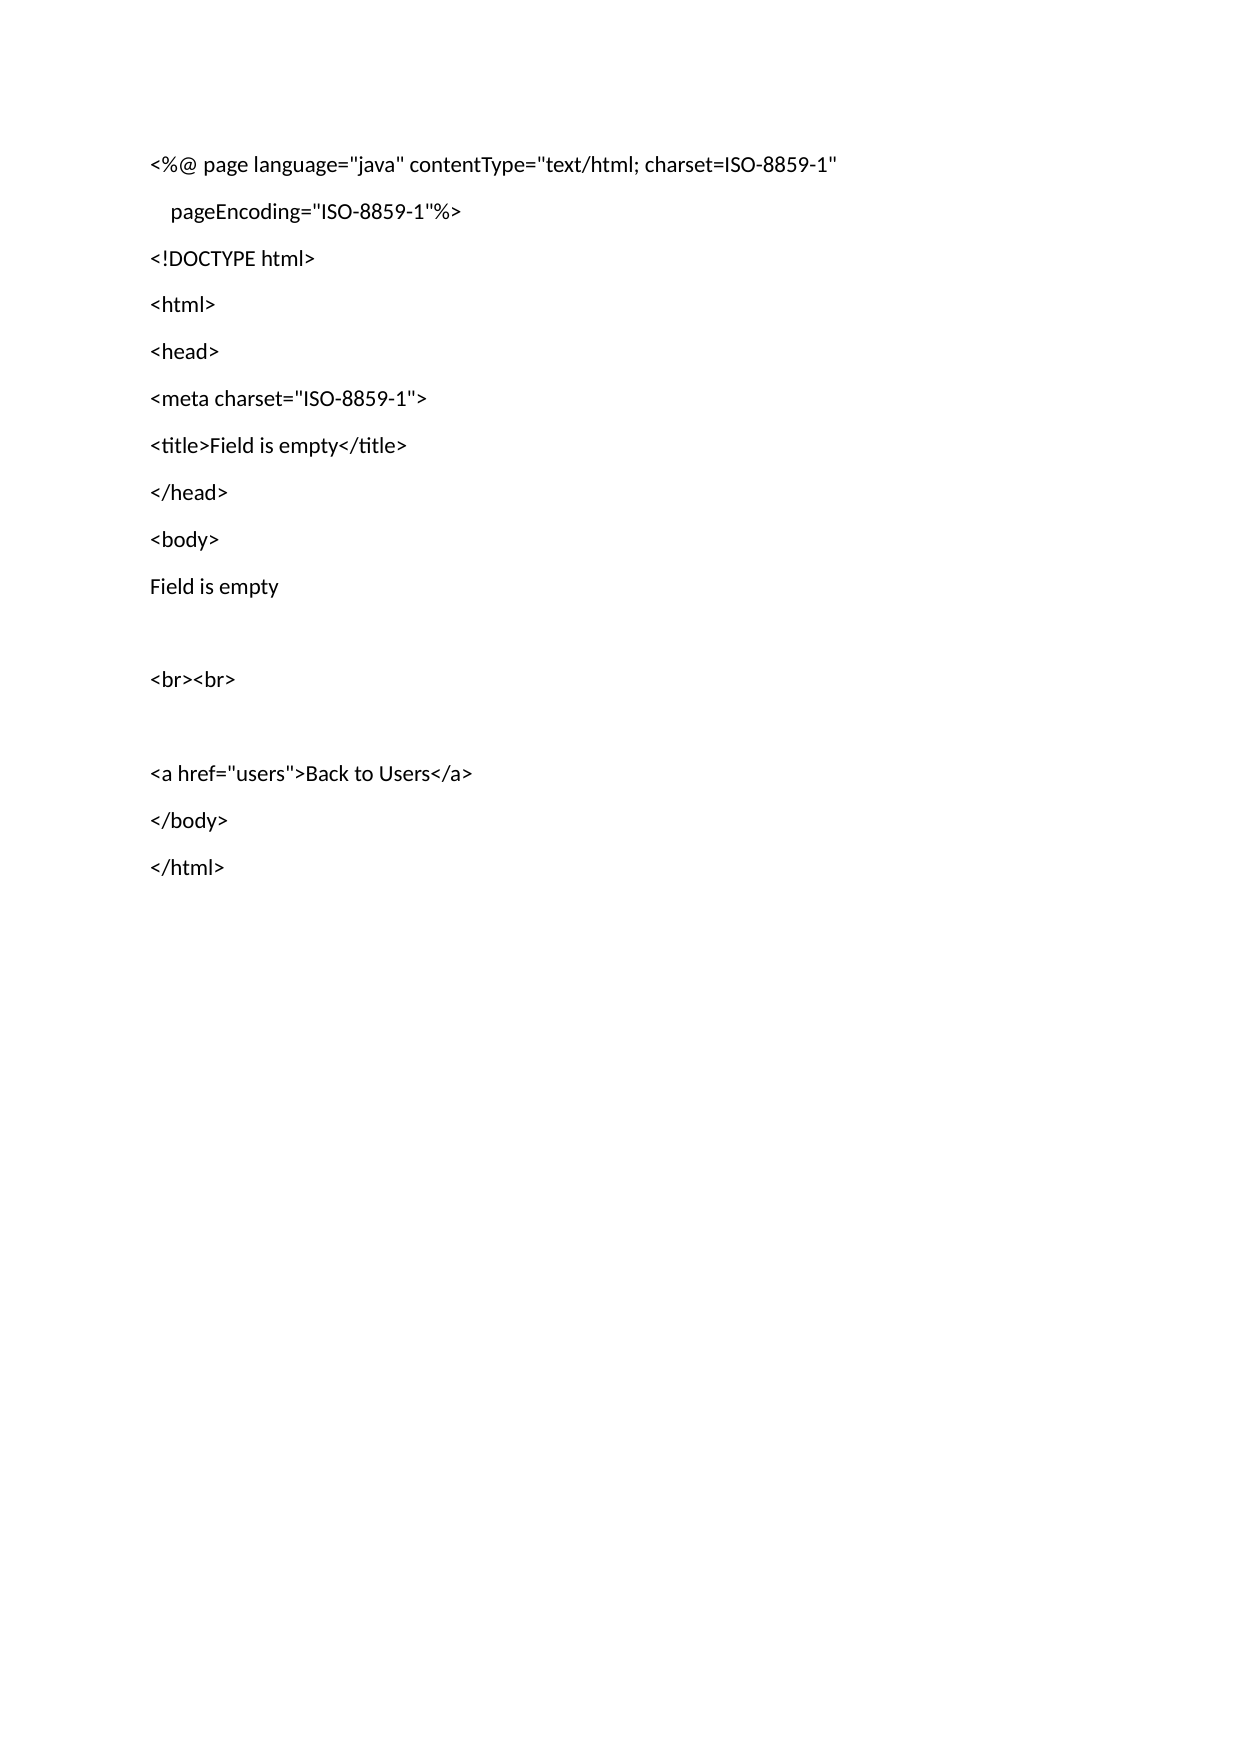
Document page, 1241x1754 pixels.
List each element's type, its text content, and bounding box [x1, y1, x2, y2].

text <!DOCTYPE html> [150, 244, 1090, 272]
text </body> [150, 806, 1090, 834]
text pageEncoding="ISO-8859-1"%> [150, 197, 1090, 225]
text <br><br> [150, 666, 1090, 694]
text Field is empty [150, 572, 1090, 600]
text <html> [150, 291, 1090, 319]
text <head> [150, 337, 1090, 366]
text <title>Field is empty</title> [150, 431, 1090, 459]
text </html> [150, 853, 1090, 881]
text <%@ page language="java" contentType="text/html; charset=ISO-8859-1" [150, 150, 1090, 178]
text <a href="users">Back to Users</a> [150, 759, 1090, 787]
text </head> [150, 478, 1090, 506]
text <body> [150, 525, 1090, 553]
text <meta charset="ISO-8859-1"> [150, 384, 1090, 412]
